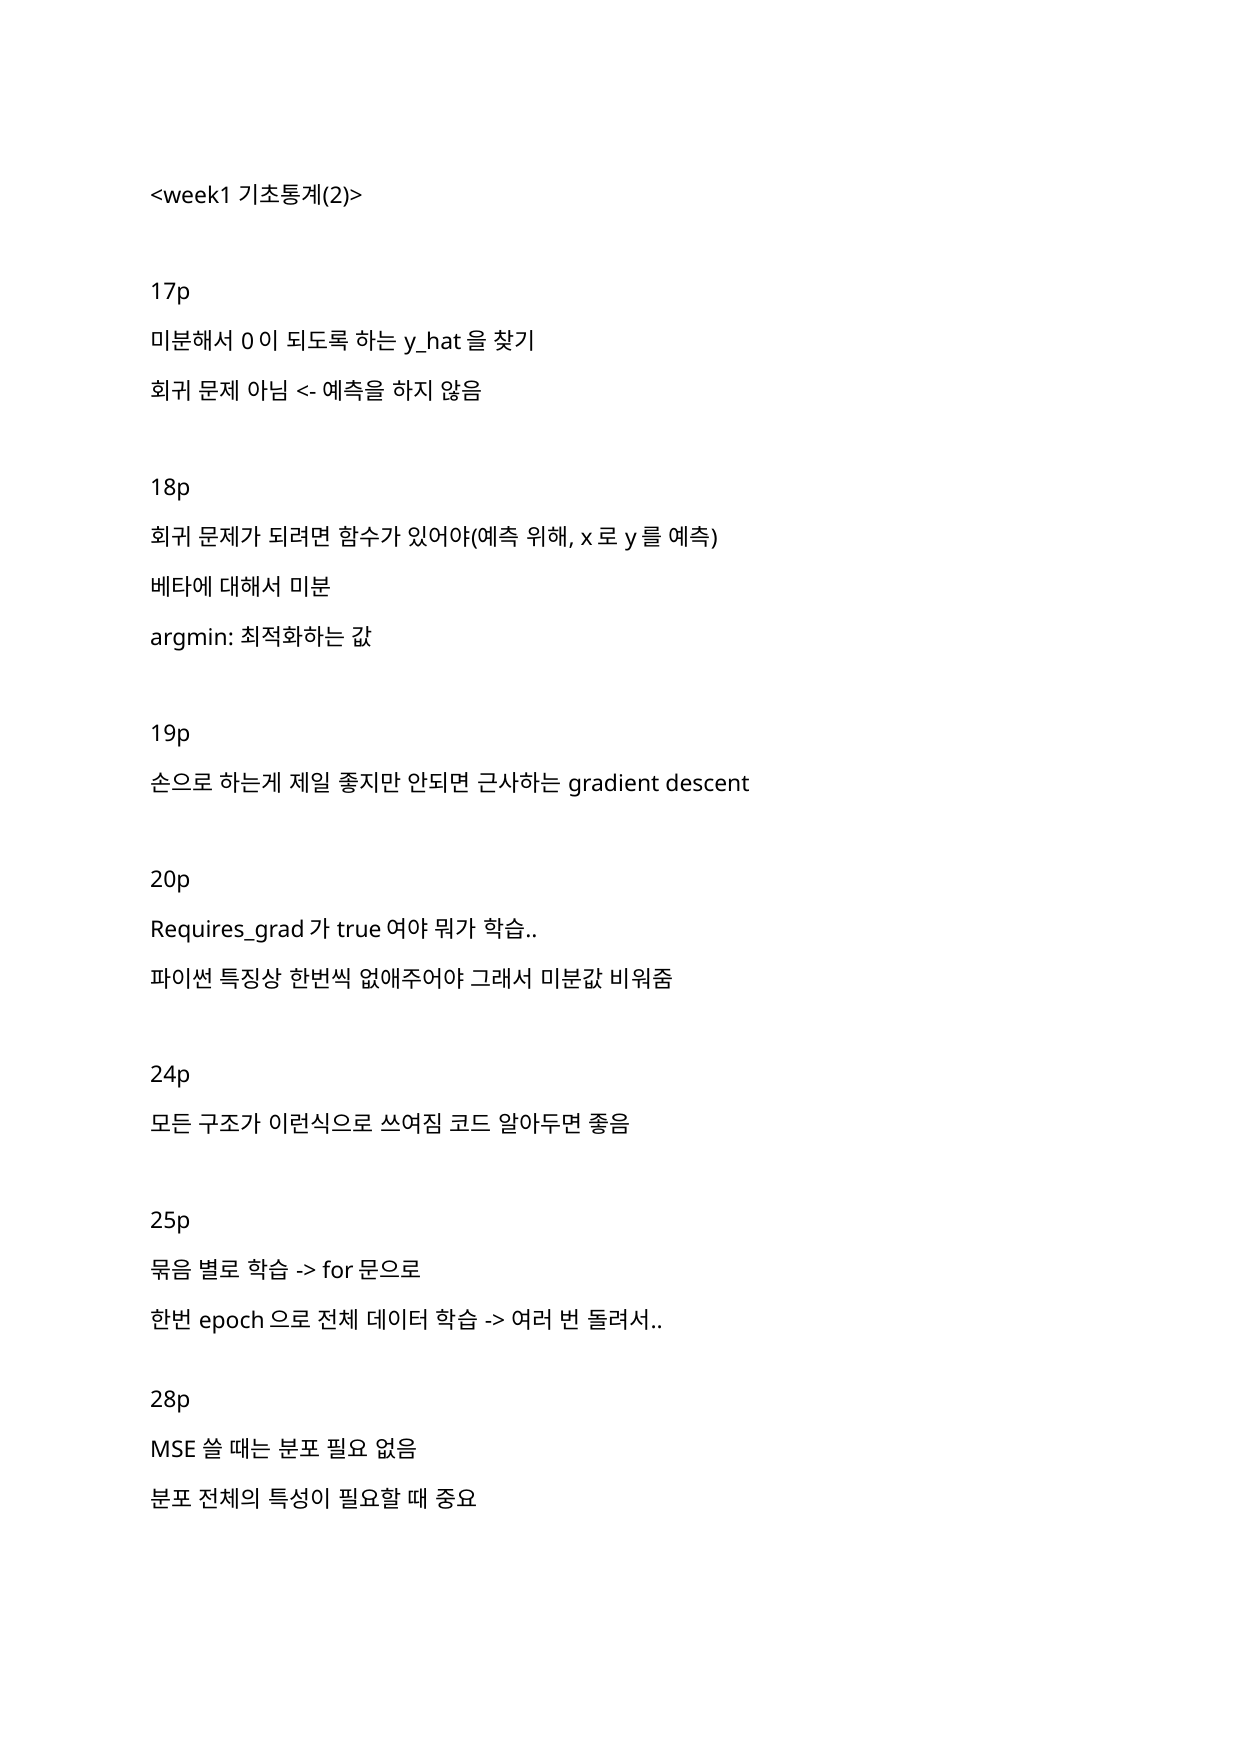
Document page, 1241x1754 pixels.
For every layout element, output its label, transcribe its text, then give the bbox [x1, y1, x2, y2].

text 회귀 문제가 되려면 함수가 있어야(예측 위해, x로 y를 예측) [150, 519, 1090, 552]
text 28p [150, 1383, 1090, 1414]
text 손으로 하는게 제일 좋지만 안되면 근사하는 gradient descent [150, 764, 1090, 798]
text 파이썬 특징상 한번씩 없애주어야 그래서 미분값 비워줌 [150, 960, 1090, 994]
text 분포 전체의 특성이 필요할 때 중요 [150, 1481, 1090, 1514]
text Requires_grad가 true여야 뭐가 학습.. [150, 910, 1090, 944]
text 25p [150, 1204, 1090, 1235]
text argmin: 최적화하는 값 [150, 619, 1090, 652]
text 미분해서 0이 되도록 하는 y_hat을 찾기 [150, 323, 1090, 356]
text 묶음 별로 학습 -> for문으로 [150, 1252, 1090, 1285]
text 19p [150, 717, 1090, 748]
text 회귀 문제 아님 <- 예측을 하지 않음 [150, 373, 1090, 406]
text 24p [150, 1058, 1090, 1089]
text MSE 쓸 때는 분포 필요 없음 [150, 1431, 1090, 1464]
text 모든 구조가 이런식으로 쓰여짐 코드 알아두면 좋음 [150, 1106, 1090, 1139]
text 한번 epoch으로 전체 데이터 학습 -> 여러 번 돌려서.. [150, 1302, 1090, 1366]
text 18p [150, 471, 1090, 502]
text 17p [150, 275, 1090, 306]
text 20p [150, 862, 1090, 894]
text 베타에 대해서 미분 [150, 569, 1090, 602]
text <week1 기초통계(2)> [150, 177, 1090, 211]
